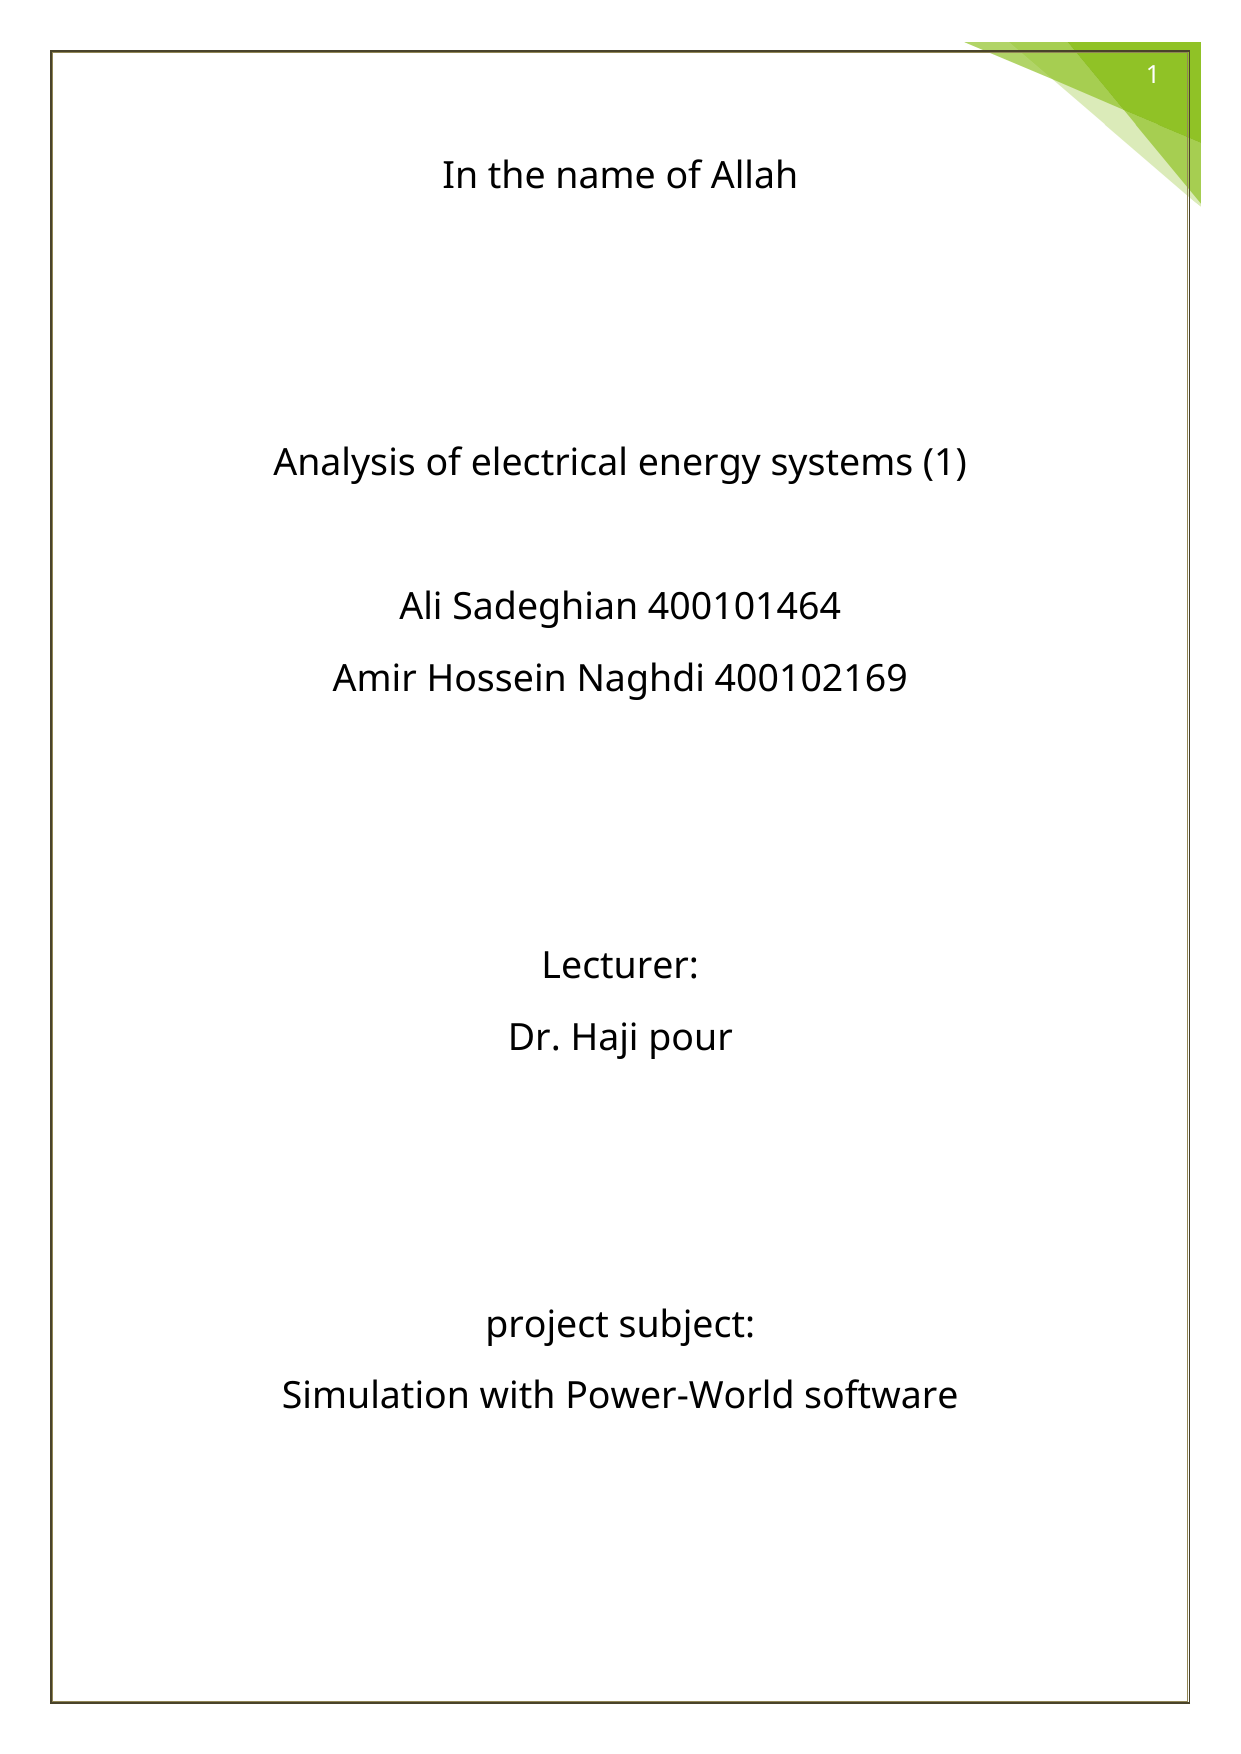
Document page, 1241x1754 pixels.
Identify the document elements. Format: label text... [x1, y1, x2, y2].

text Lecturer: [148, 938, 1092, 989]
text Simulation with Power-World software [148, 1369, 1092, 1420]
text project subject: [148, 1297, 1092, 1348]
text Analysis of electrical energy systems (1) [148, 436, 1092, 487]
text Amir Hossein Naghdi 400102169 [148, 651, 1092, 702]
text Ali Sadeghian 400101464 [148, 579, 1092, 630]
text Dr. Haji pour [148, 1010, 1092, 1061]
picture [963, 42, 1201, 207]
picture [963, 53, 1187, 207]
text In the name of Allah [148, 148, 1092, 199]
